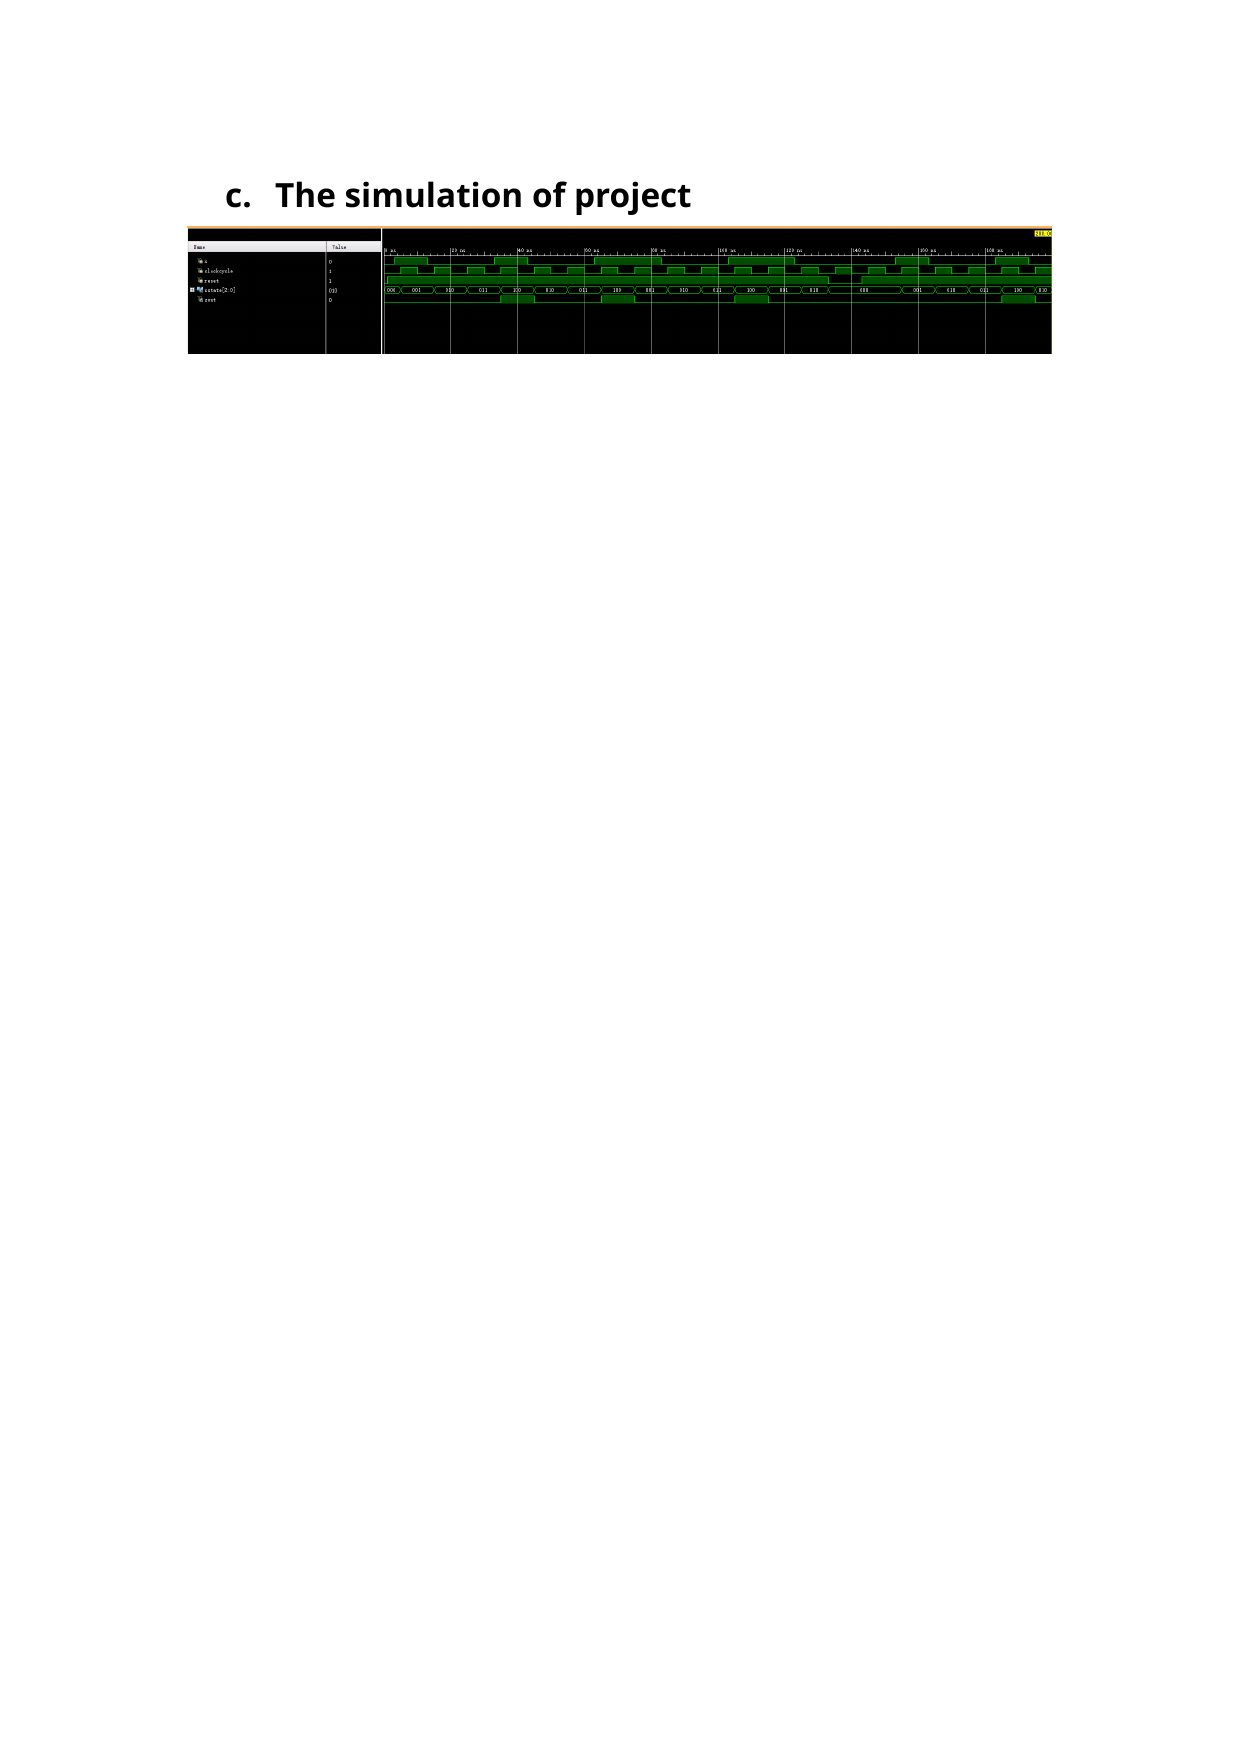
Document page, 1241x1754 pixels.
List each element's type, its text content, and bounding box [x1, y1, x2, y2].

list c. The simulation of project [225, 162, 1053, 227]
picture [187, 226, 1052, 354]
